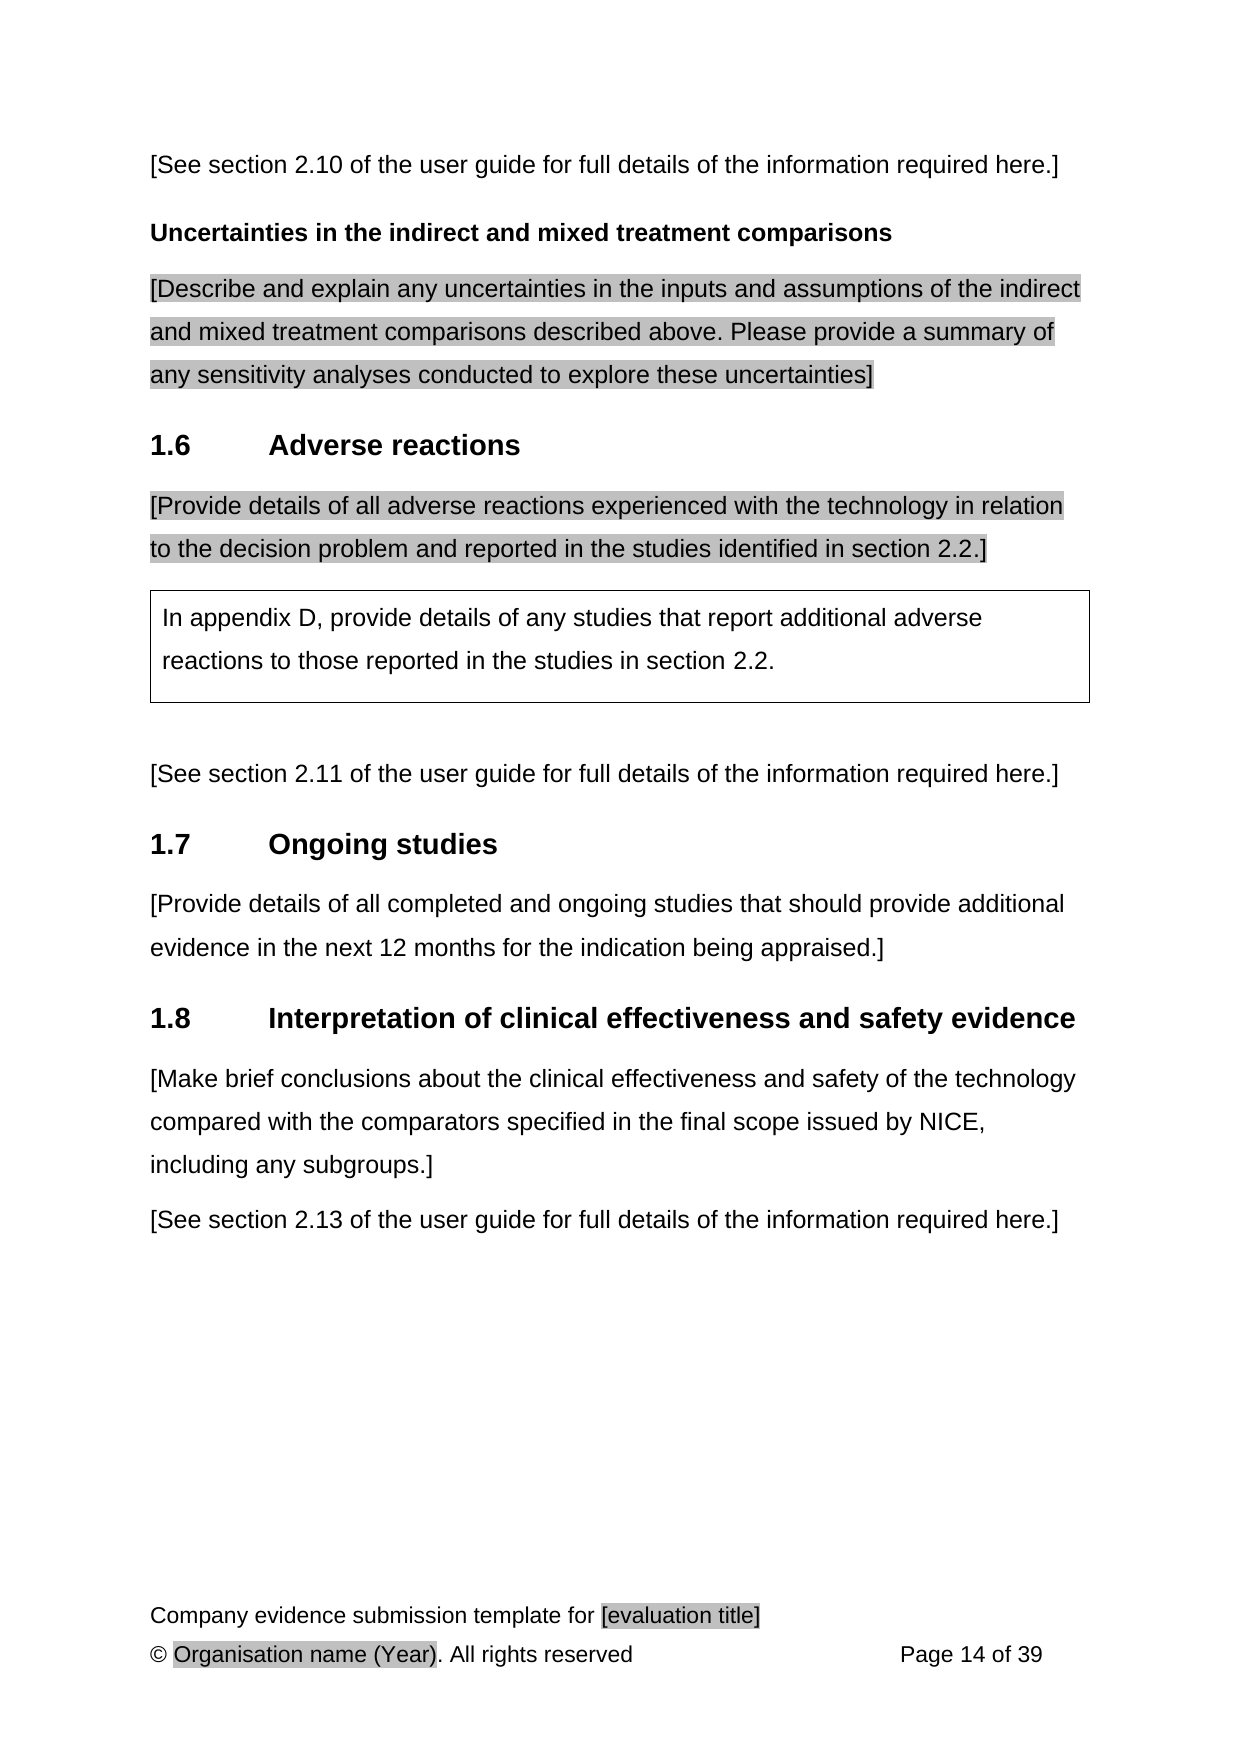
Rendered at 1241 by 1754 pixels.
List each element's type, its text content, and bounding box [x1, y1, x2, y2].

text [Provide details of all completed and ongoing studies that should provide additional evidence in the next 12 months for the indication being appraised.] [150, 889, 1090, 961]
subtitle Ongoing studies [150, 827, 1090, 860]
text [See section 2.11 of the user guide for full details of the information required here.] [150, 715, 1090, 787]
subtitle Interpretation of clinical effectiveness and safety evidence [150, 1001, 1090, 1034]
table_header In appendix D, provide details of any studies that report additional adverse reactions to those reported in the studies in section 2.2. [151, 591, 1089, 702]
text [Make brief conclusions about the clinical effectiveness and safety of the technology compared with the comparators specified in the final scope issued by NICE, including any subgroups.] [150, 1063, 1090, 1178]
text [See section 2.10 of the user guide for full details of the information required here.] [150, 150, 1090, 179]
text [See section 2.13 of the user guide for full details of the information required here.] [150, 1205, 1090, 1234]
subtitle Adverse reactions [150, 428, 1090, 462]
text [Describe and explain any uncertainties in the inputs and assumptions of the indirect and mixed treatment comparisons described above. Please provide a summary of any sensitivity analyses conducted to explore these uncertainties] [150, 274, 1090, 389]
subtitle Uncertainties in the indirect and mixed treatment comparisons [150, 218, 1090, 247]
text [Provide details of all adverse reactions experienced with the technology in relation to the decision problem and reported in the studies identified in section 2.2.] [150, 491, 1090, 563]
